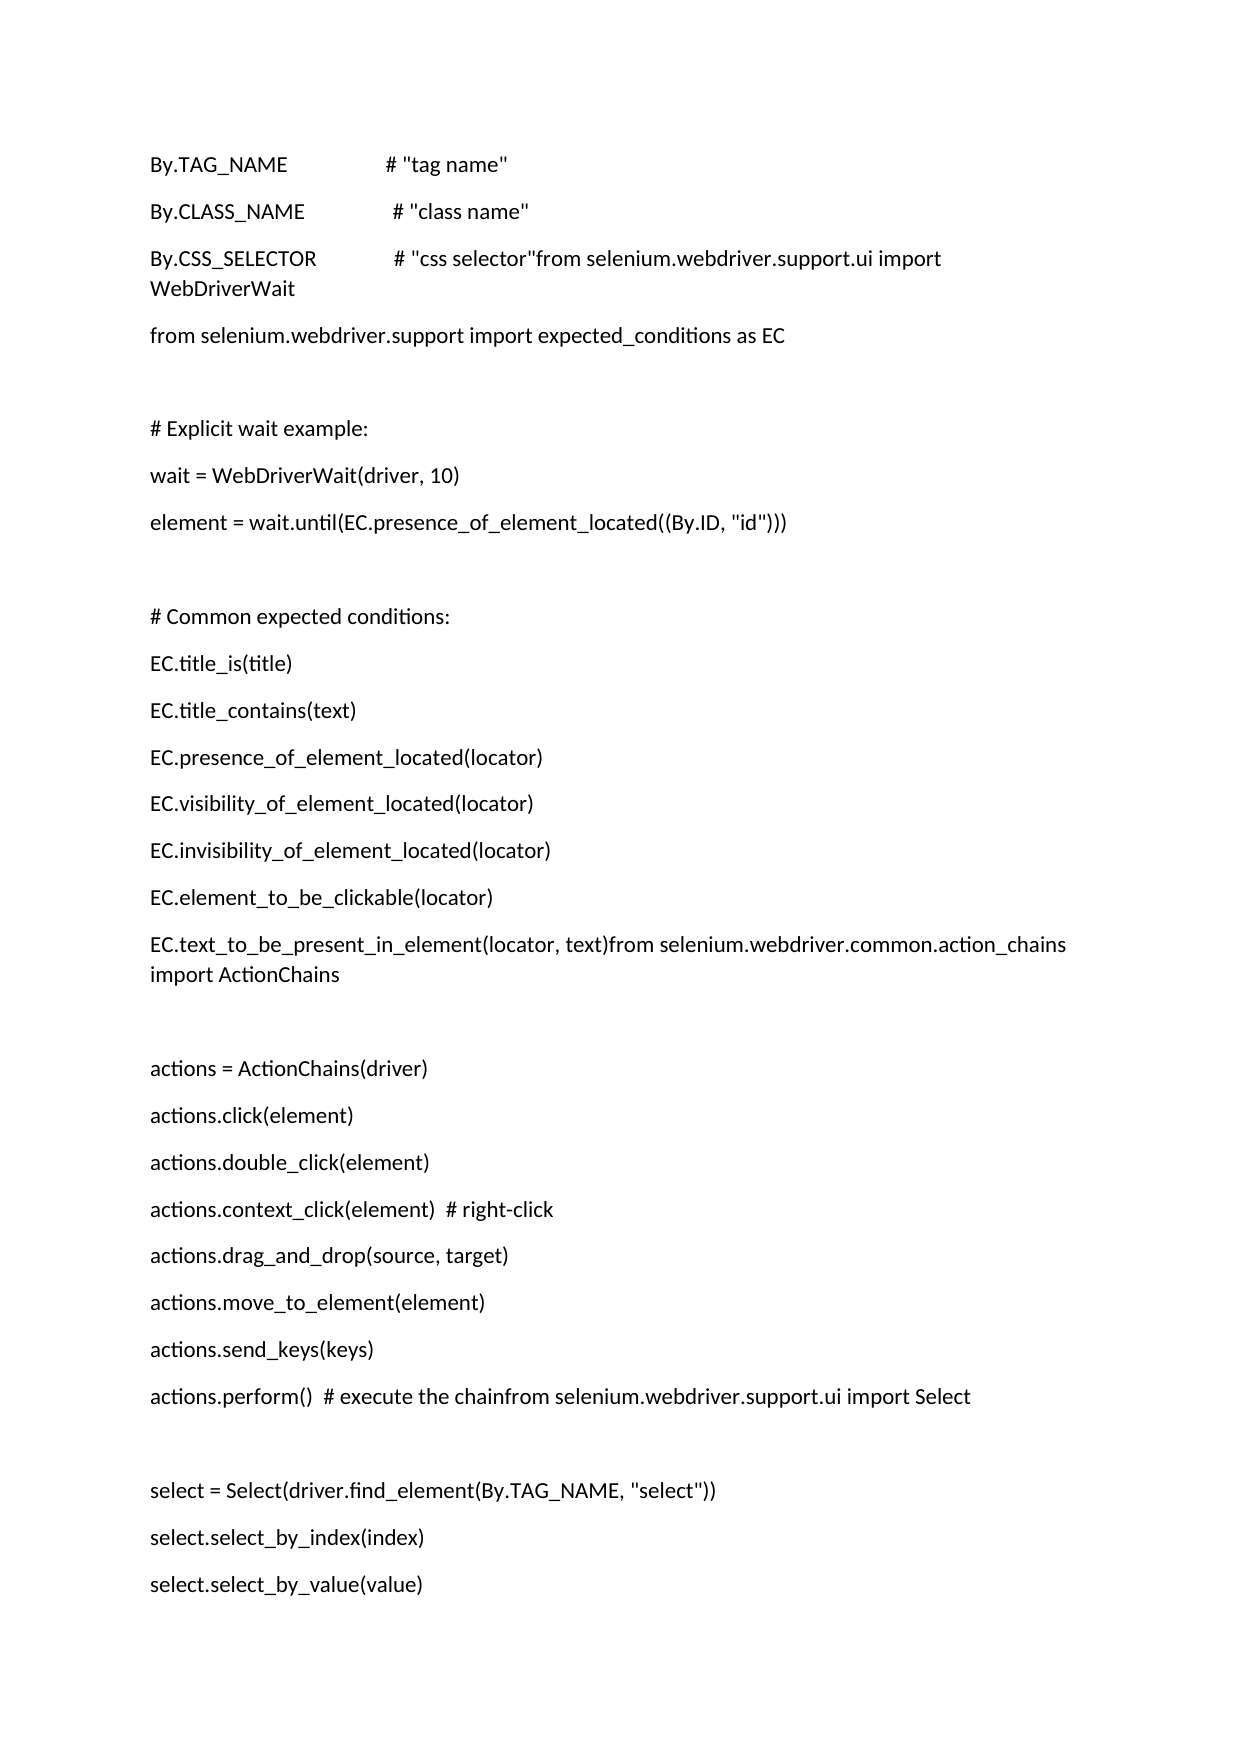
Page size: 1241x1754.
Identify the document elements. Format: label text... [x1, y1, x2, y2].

text select.select_by_value(value) [150, 1570, 1090, 1598]
text from selenium.webdriver.support import expected_conditions as EC [150, 321, 1090, 349]
text select = Select(driver.find_element(By.TAG_NAME, "select")) [150, 1476, 1090, 1504]
text By.CLASS_NAME # "class name" [150, 197, 1090, 225]
text EC.visibility_of_element_located(locator) [150, 789, 1090, 818]
text EC.presence_of_element_located(locator) [150, 743, 1090, 771]
text actions.click(element) [150, 1101, 1090, 1129]
text actions.double_click(element) [150, 1148, 1090, 1176]
text # Explicit wait example: [150, 414, 1090, 443]
text actions.drag_and_drop(source, target) [150, 1242, 1090, 1270]
text EC.invisibility_of_element_located(locator) [150, 836, 1090, 864]
text actions.move_to_element(element) [150, 1288, 1090, 1317]
text EC.element_to_be_clickable(locator) [150, 883, 1090, 911]
text EC.title_is(title) [150, 649, 1090, 677]
text EC.title_contains(text) [150, 696, 1090, 724]
text actions.send_keys(keys) [150, 1335, 1090, 1363]
text By.CSS_SELECTOR # "css selector"from selenium.webdriver.support.ui import WebDriverWait [150, 244, 1090, 302]
text actions.context_click(element) # right-click [150, 1195, 1090, 1223]
text actions.perform() # execute the chainfrom selenium.webdriver.support.ui import Select [150, 1382, 1090, 1410]
text By.TAG_NAME # "tag name" [150, 150, 1090, 178]
text element = wait.until(EC.presence_of_element_located((By.ID, "id"))) [150, 508, 1090, 536]
text wait = WebDriverWait(driver, 10) [150, 461, 1090, 489]
text select.select_by_index(index) [150, 1523, 1090, 1551]
text actions = ActionChains(driver) [150, 1054, 1090, 1082]
text # Common expected conditions: [150, 602, 1090, 630]
text EC.text_to_be_present_in_element(locator, text)from selenium.webdriver.common.action_chains import ActionChains [150, 930, 1090, 988]
